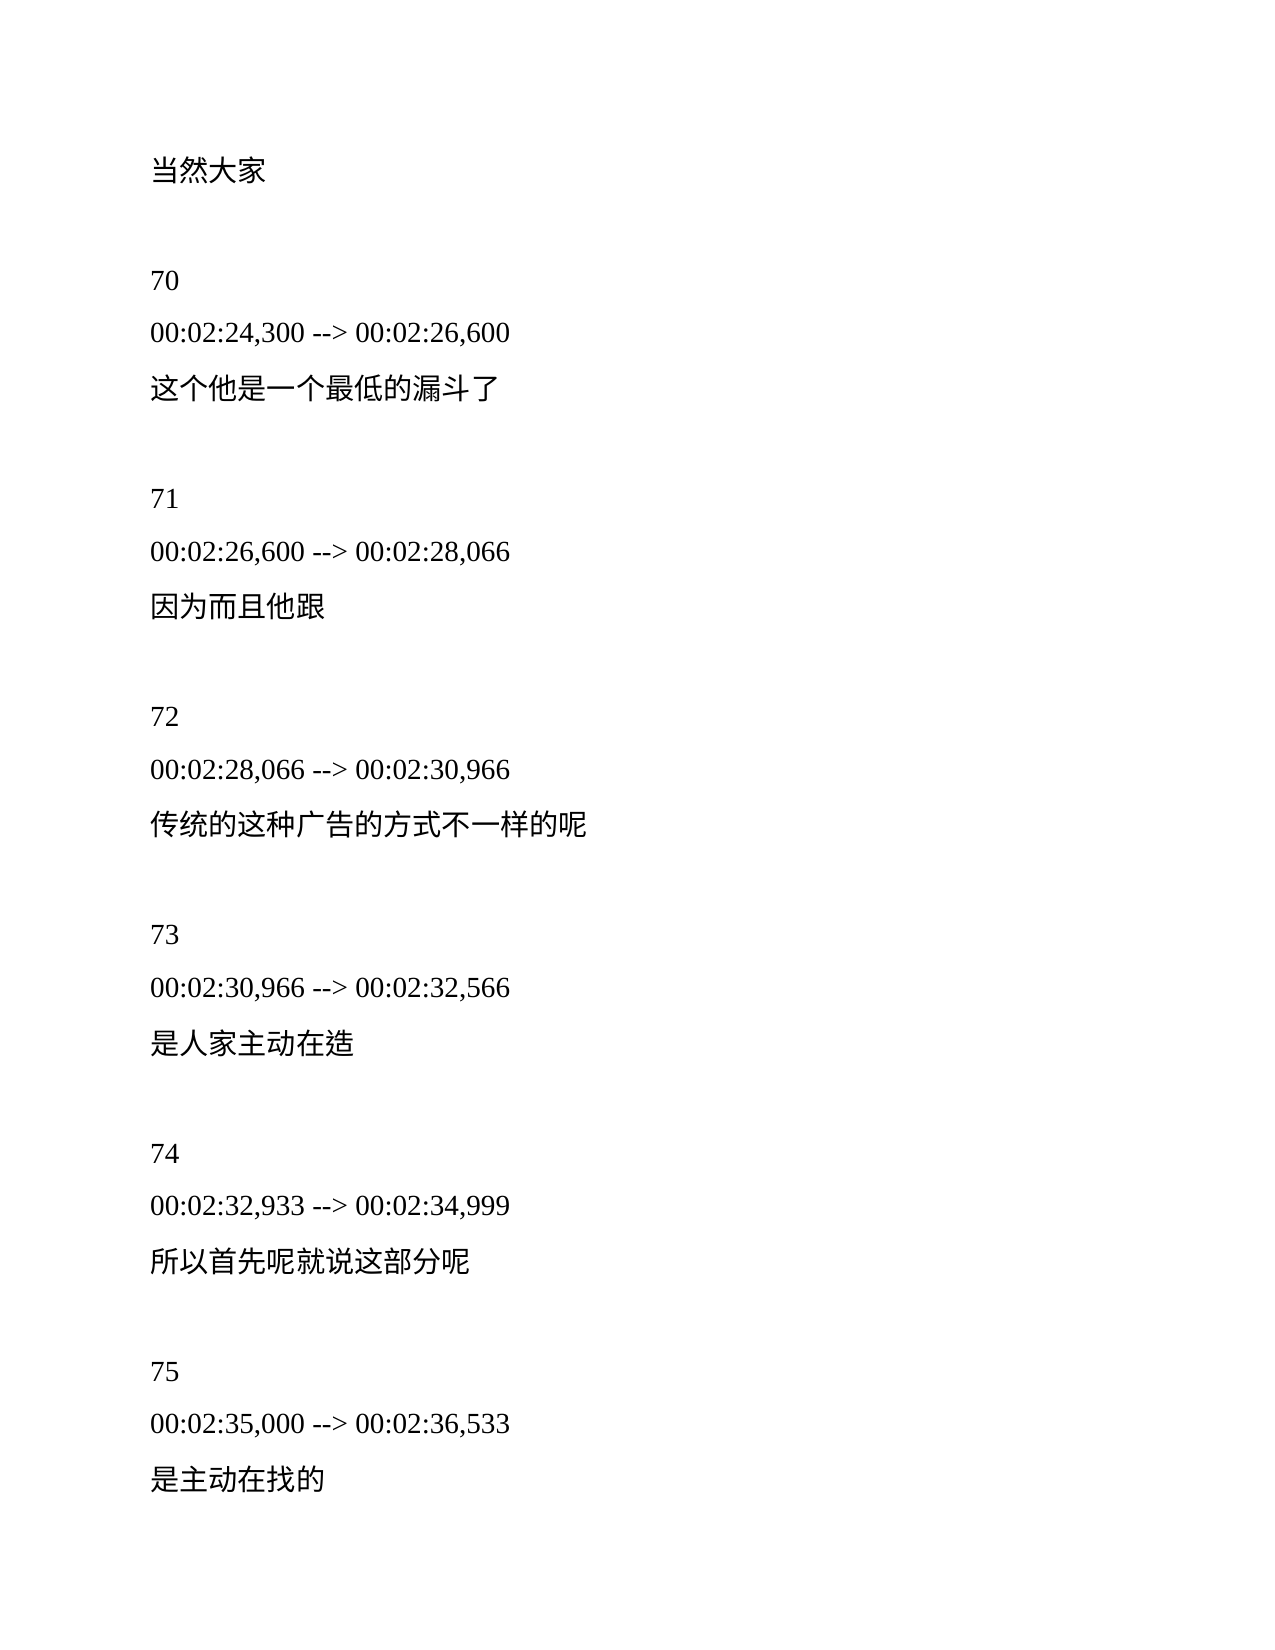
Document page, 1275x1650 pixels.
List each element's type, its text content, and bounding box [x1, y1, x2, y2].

text 是主动在找的 [150, 1459, 1125, 1499]
text 传统的这种广告的方式不一样的呢 [150, 805, 1125, 844]
text 71 [150, 481, 1125, 514]
text 00:02:35,000 --> 00:02:36,533 [150, 1407, 1125, 1440]
text 因为而且他跟 [150, 586, 1125, 626]
text 这个他是一个最低的漏斗了 [150, 368, 1125, 408]
text 00:02:30,966 --> 00:02:32,566 [150, 970, 1125, 1004]
text 75 [150, 1354, 1125, 1387]
text 00:02:28,066 --> 00:02:30,966 [150, 752, 1125, 786]
text 73 [150, 917, 1125, 951]
text 所以首先呢就说这部分呢 [150, 1241, 1125, 1281]
text 70 [150, 263, 1125, 296]
text 00:02:24,300 --> 00:02:26,600 [150, 316, 1125, 349]
text 00:02:32,933 --> 00:02:34,999 [150, 1188, 1125, 1222]
text 当然大家 [150, 150, 1125, 190]
text 是人家主动在造 [150, 1023, 1125, 1063]
text 72 [150, 699, 1125, 733]
text 00:02:26,600 --> 00:02:28,066 [150, 534, 1125, 567]
text 74 [150, 1136, 1125, 1169]
